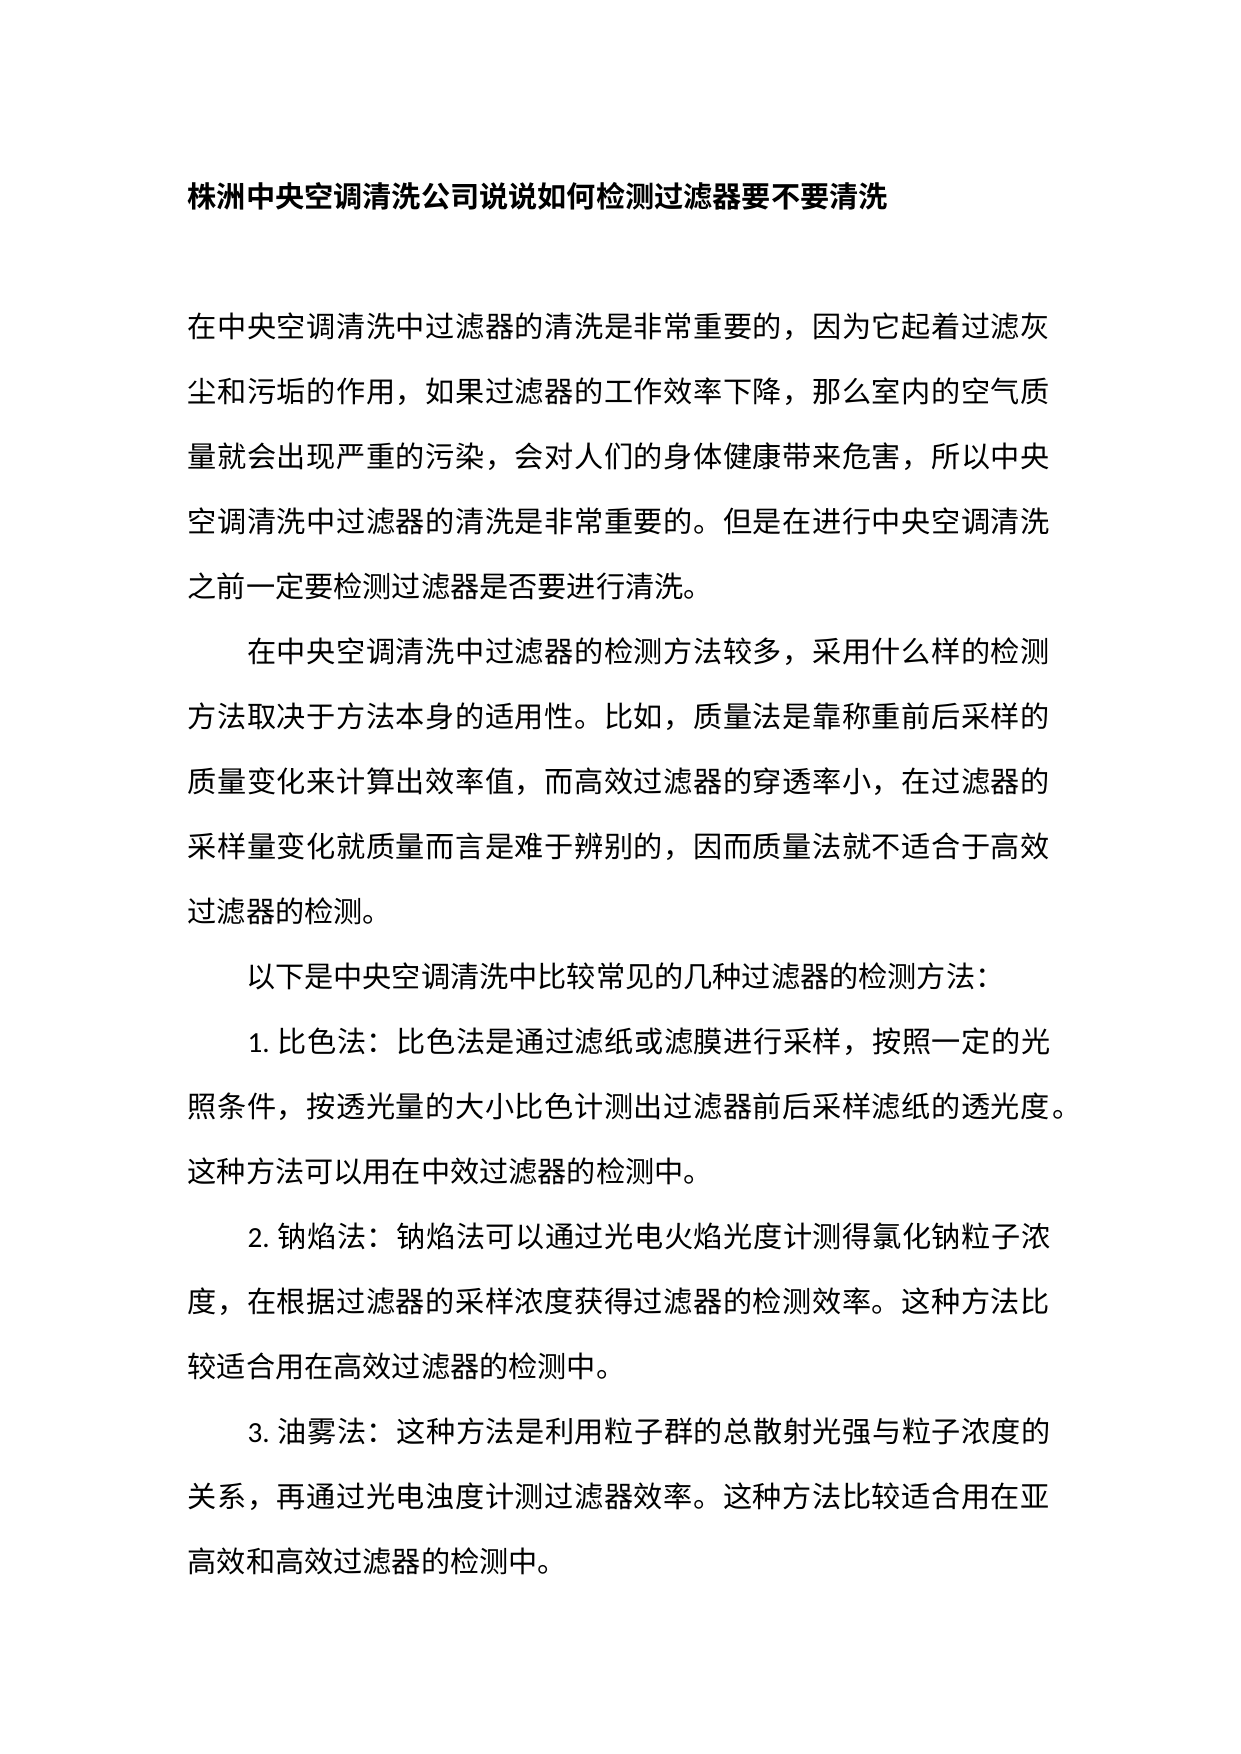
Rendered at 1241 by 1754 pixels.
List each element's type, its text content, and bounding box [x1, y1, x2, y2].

text 3. 油雾法：这种方法是利用粒子群的总散射光强与粒子浓度的关系，再通过光电浊度计测过滤器效率。这种方法比较适合用在亚高效和高效过滤器的检测中。 [187, 1397, 1053, 1592]
text 1. 比色法：比色法是通过滤纸或滤膜进行采样，按照一定的光照条件，按透光量的大小比色计测出过滤器前后采样滤纸的透光度。这种方法可以用在中效过滤器的检测中。 [187, 1007, 1053, 1202]
text 在中央空调清洗中过滤器的检测方法较多，采用什么样的检测方法取决于方法本身的适用性。比如，质量法是靠称重前后采样的质量变化来计算出效率值，而高效过滤器的穿透率小，在过滤器的采样量变化就质量而言是难于辨别的，因而质量法就不适合于高效过滤器的检测。 [187, 617, 1053, 942]
text 2. 钠焰法：钠焰法可以通过光电火焰光度计测得氯化钠粒子浓度，在根据过滤器的采样浓度获得过滤器的检测效率。这种方法比较适合用在高效过滤器的检测中。 [187, 1202, 1053, 1397]
text 株洲中央空调清洗公司说说如何检测过滤器要不要清洗 [187, 162, 1053, 227]
text 在中央空调清洗中过滤器的清洗是非常重要的，因为它起着过滤灰尘和污垢的作用，如果过滤器的工作效率下降，那么室内的空气质量就会出现严重的污染，会对人们的身体健康带来危害，所以中央空调清洗中过滤器的清洗是非常重要的。但是在进行中央空调清洗之前一定要检测过滤器是否要进行清洗。 [187, 292, 1053, 617]
text 以下是中央空调清洗中比较常见的几种过滤器的检测方法： [187, 942, 1053, 1007]
